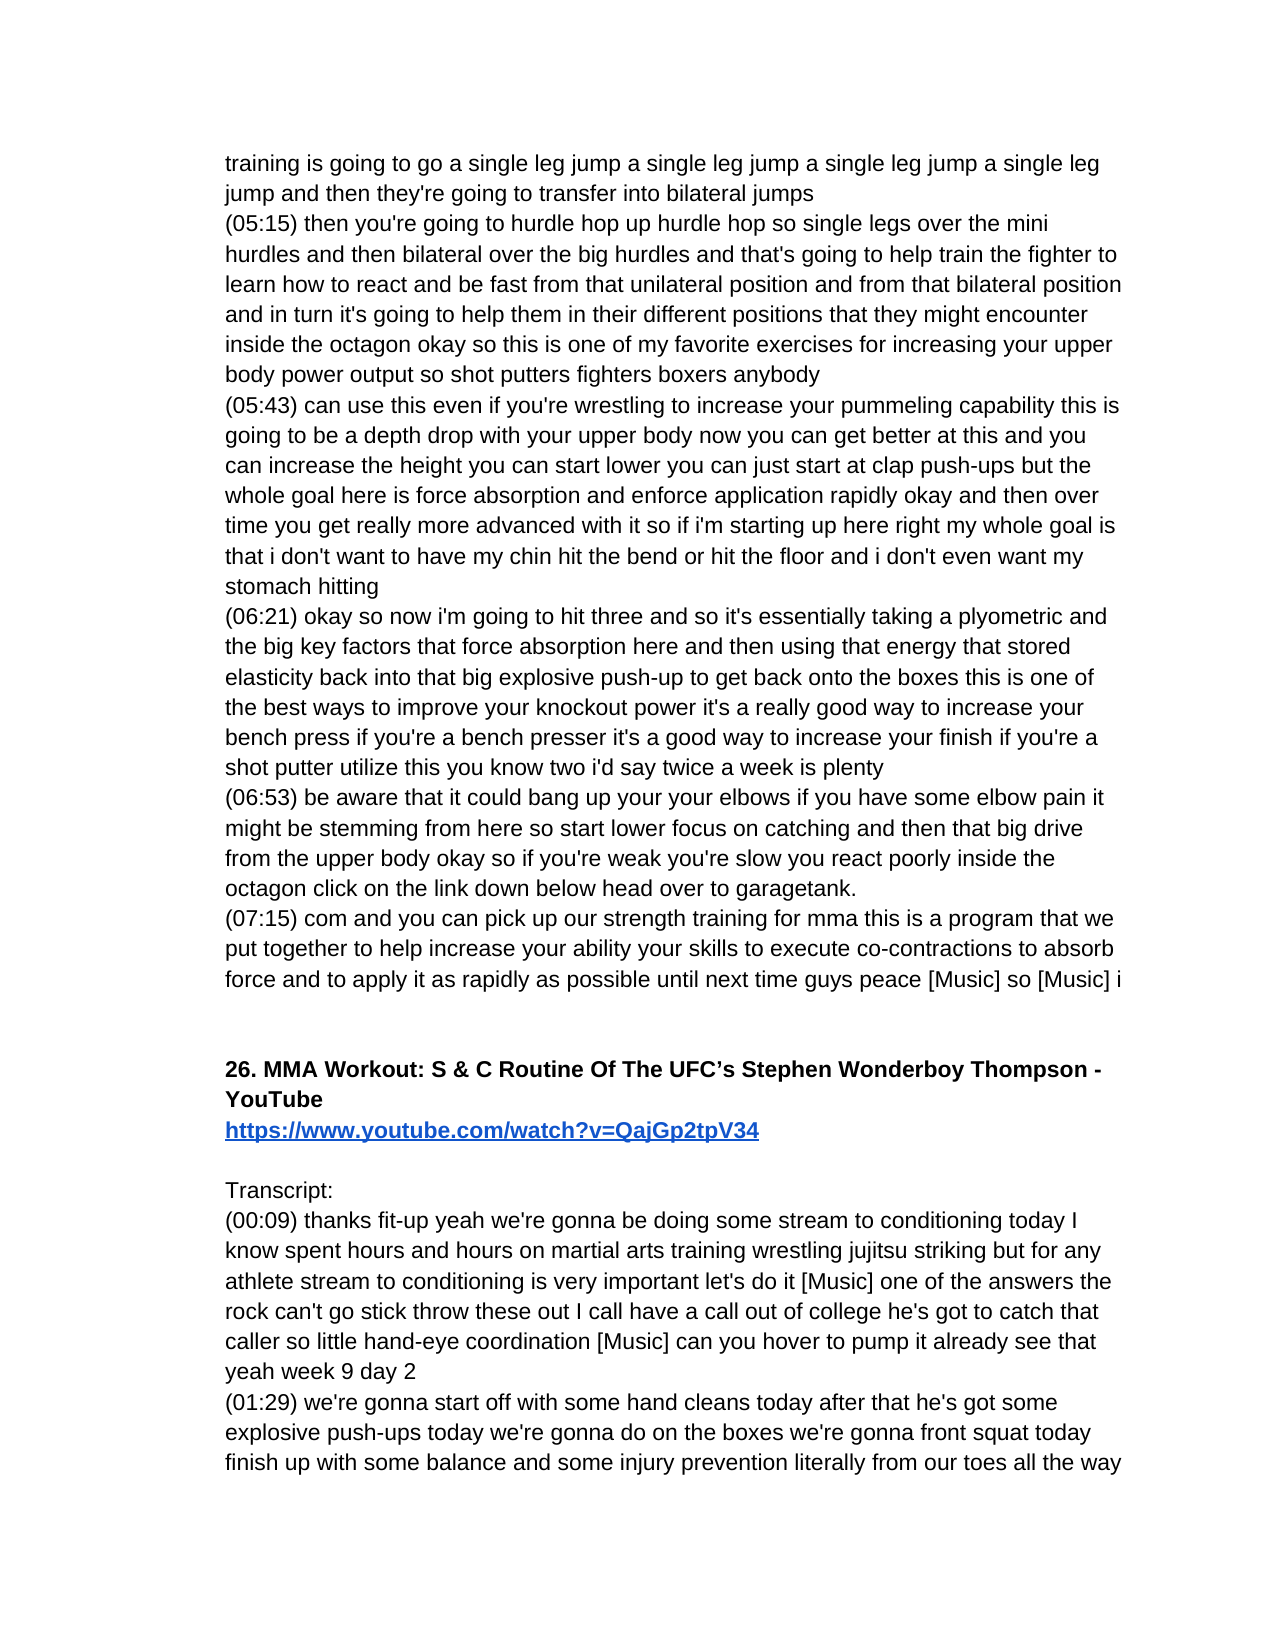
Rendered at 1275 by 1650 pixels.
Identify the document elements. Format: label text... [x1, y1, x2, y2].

text (07:15) com and you can pick up our strength training for mma this is a program that we put together to help increase your ability your skills to execute co-contractions to absorb force and to apply it as rapidly as possible until next time guys peace [Music] so [Music] i [225, 905, 1125, 992]
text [225, 150, 1125, 207]
text (05:15) then you're going to hurdle hop up hurdle hop so single legs over the mini hurdles and then bilateral over the big hurdles and that's going to help train the fighter to learn how to react and be fast from that unilateral position and from that bilateral position and in turn it's going to help them in their different positions that they might encounter inside the octagon okay so this is one of my favorite exercises for increasing your upper body power output so shot putters fighters boxers anybody [225, 210, 1125, 388]
text (06:53) be aware that it could bang up your your elbows if you have some elbow pain it might be stemming from here so start lower focus on catching and then that big drive from the upper body okay so if you're weak you're slow you react poorly inside the octagon click on the link down below head over to garagetank. [225, 784, 1125, 901]
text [225, 1388, 1125, 1475]
text 26. MMA Workout: S & C Routine Of The UFC’s Stephen Wonderboy Thompson - YouTube [225, 1056, 1125, 1113]
text (06:21) okay so now i'm going to hit three and so it's essentially taking a plyometric and the big key factors that force absorption here and then using that energy that stored elasticity back into that big explosive push-up to get back onto the boxes this is one of the best ways to improve your knockout power it's a really good way to increase your bench press if you're a bench presser it's a good way to increase your finish if you're a shot putter utilize this you know two i'd say twice a week is plenty [225, 603, 1125, 781]
text Transcript: [225, 1177, 1125, 1203]
text https://www.youtube.com/watch?v=QajGp2tpV34 [225, 1117, 1125, 1143]
text (00:09) thanks fit-up yeah we're gonna be doing some stream to conditioning today I know spent hours and hours on martial arts training wrestling jujitsu striking but for any athlete stream to conditioning is very important let's do it [Music] one of the answers the rock can't go stick throw these out I call have a call out of college he's got to catch that caller so little hand-eye coordination [Music] can you hover to pump it already see that yeah week 9 day 2 [225, 1207, 1125, 1385]
text (05:43) can use this even if you're wrestling to increase your pummeling capability this is going to be a depth drop with your upper body now you can get better at this and you can increase the height you can start lower you can just start at clap push-ups but the whole goal here is force absorption and enforce application rapidly okay and then over time you get really more advanced with it so if i'm starting up here right my whole goal is that i don't want to have my chin hit the bend or hit the floor and i don't even want my stomach hitting [225, 392, 1125, 599]
